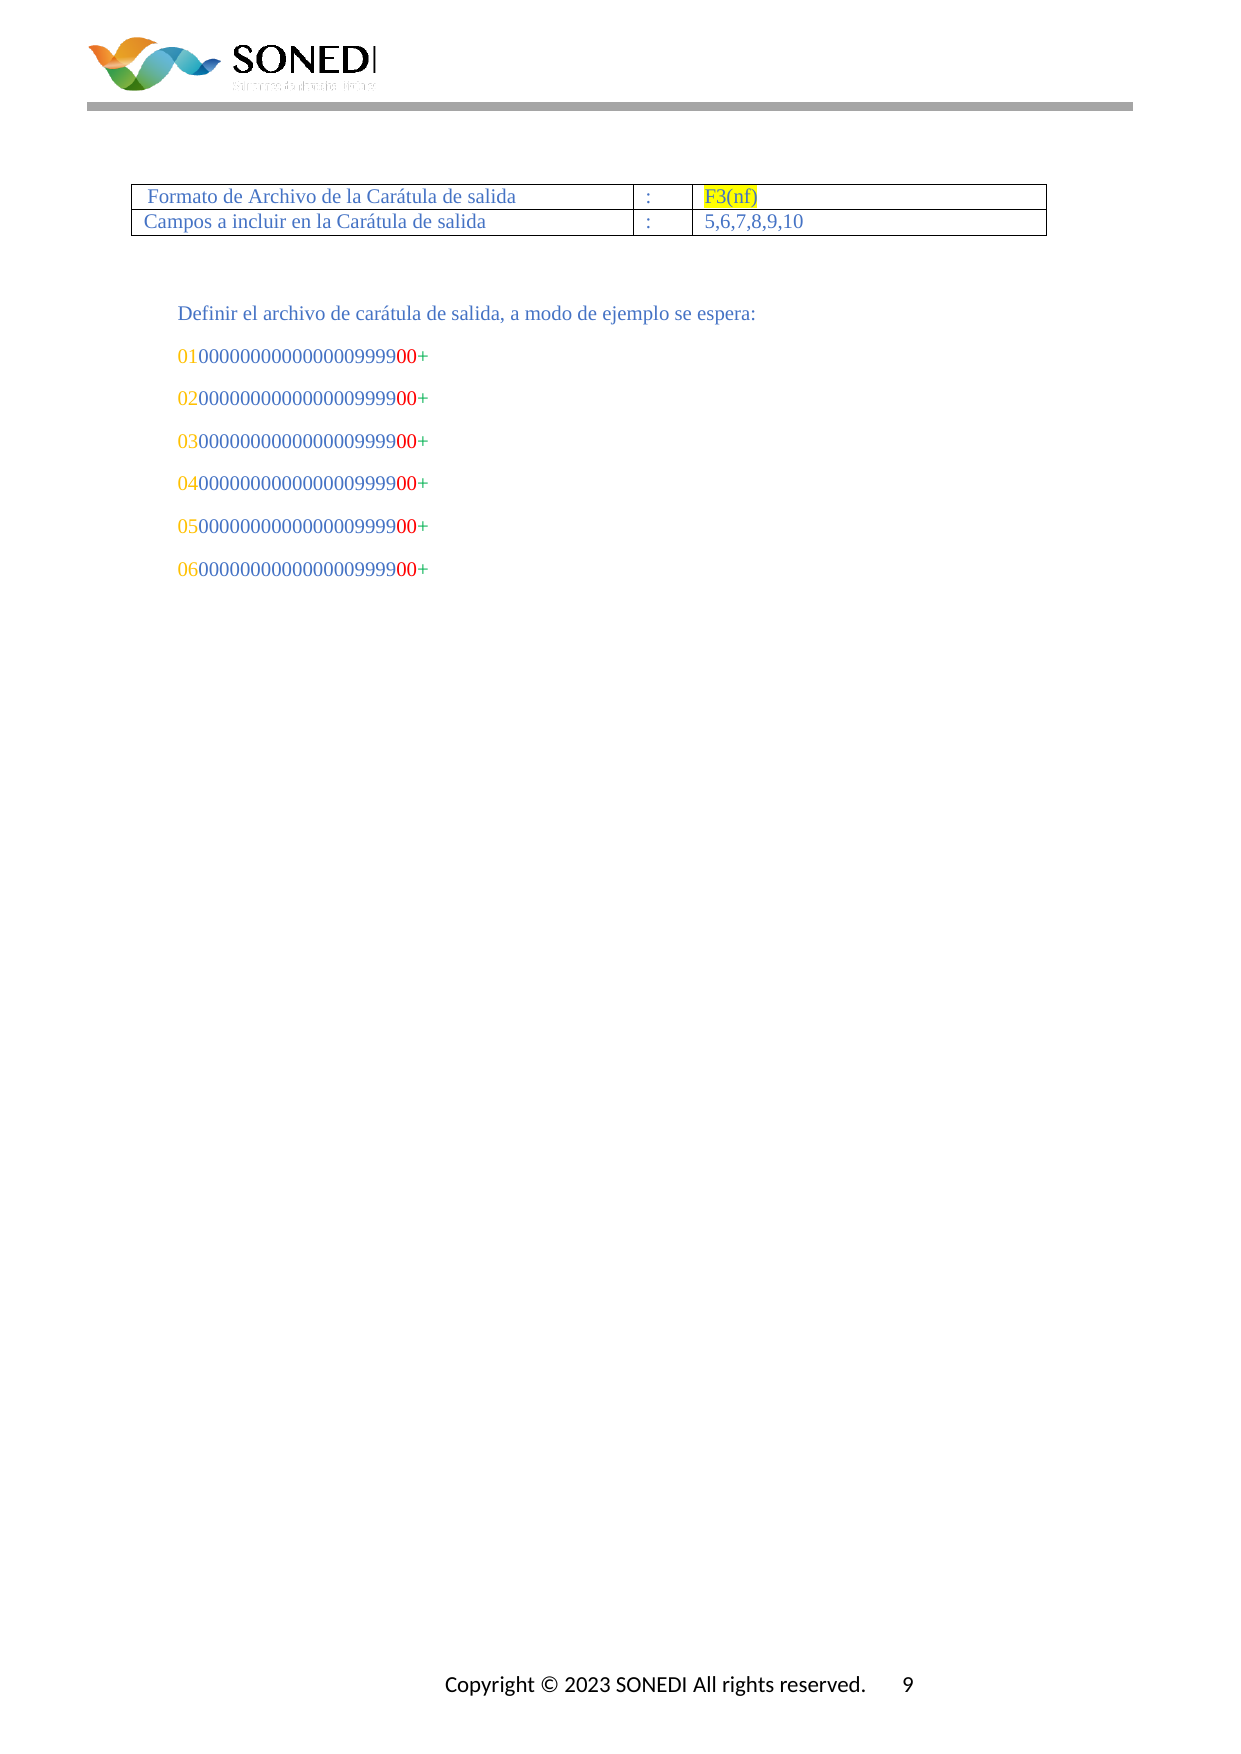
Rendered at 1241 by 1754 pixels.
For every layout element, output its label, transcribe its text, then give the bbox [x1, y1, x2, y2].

text 06000000000000000999900+ [177, 557, 1181, 581]
text 03000000000000000999900+ [177, 429, 1181, 453]
text Definir el archivo de carátula de salida, a modo de ejemplo se espera: [177, 301, 1181, 325]
text 05000000000000000999900+ [177, 514, 1181, 538]
table_cell 5,6,7,8,9,10 [693, 210, 1046, 234]
picture [87, 37, 376, 91]
text 02000000000000000999900+ [177, 386, 1181, 410]
table_cell : [634, 210, 692, 234]
text 01000000000000000999900+ [177, 343, 1181, 368]
table_header Formato de Archivo de la Carátula de salida [132, 185, 633, 209]
table_cell Campos a incluir en la Carátula de salida [132, 210, 633, 234]
text 04000000000000000999900+ [177, 471, 1181, 495]
table_header : [634, 185, 692, 209]
table_header F3(nf) [693, 185, 1046, 209]
